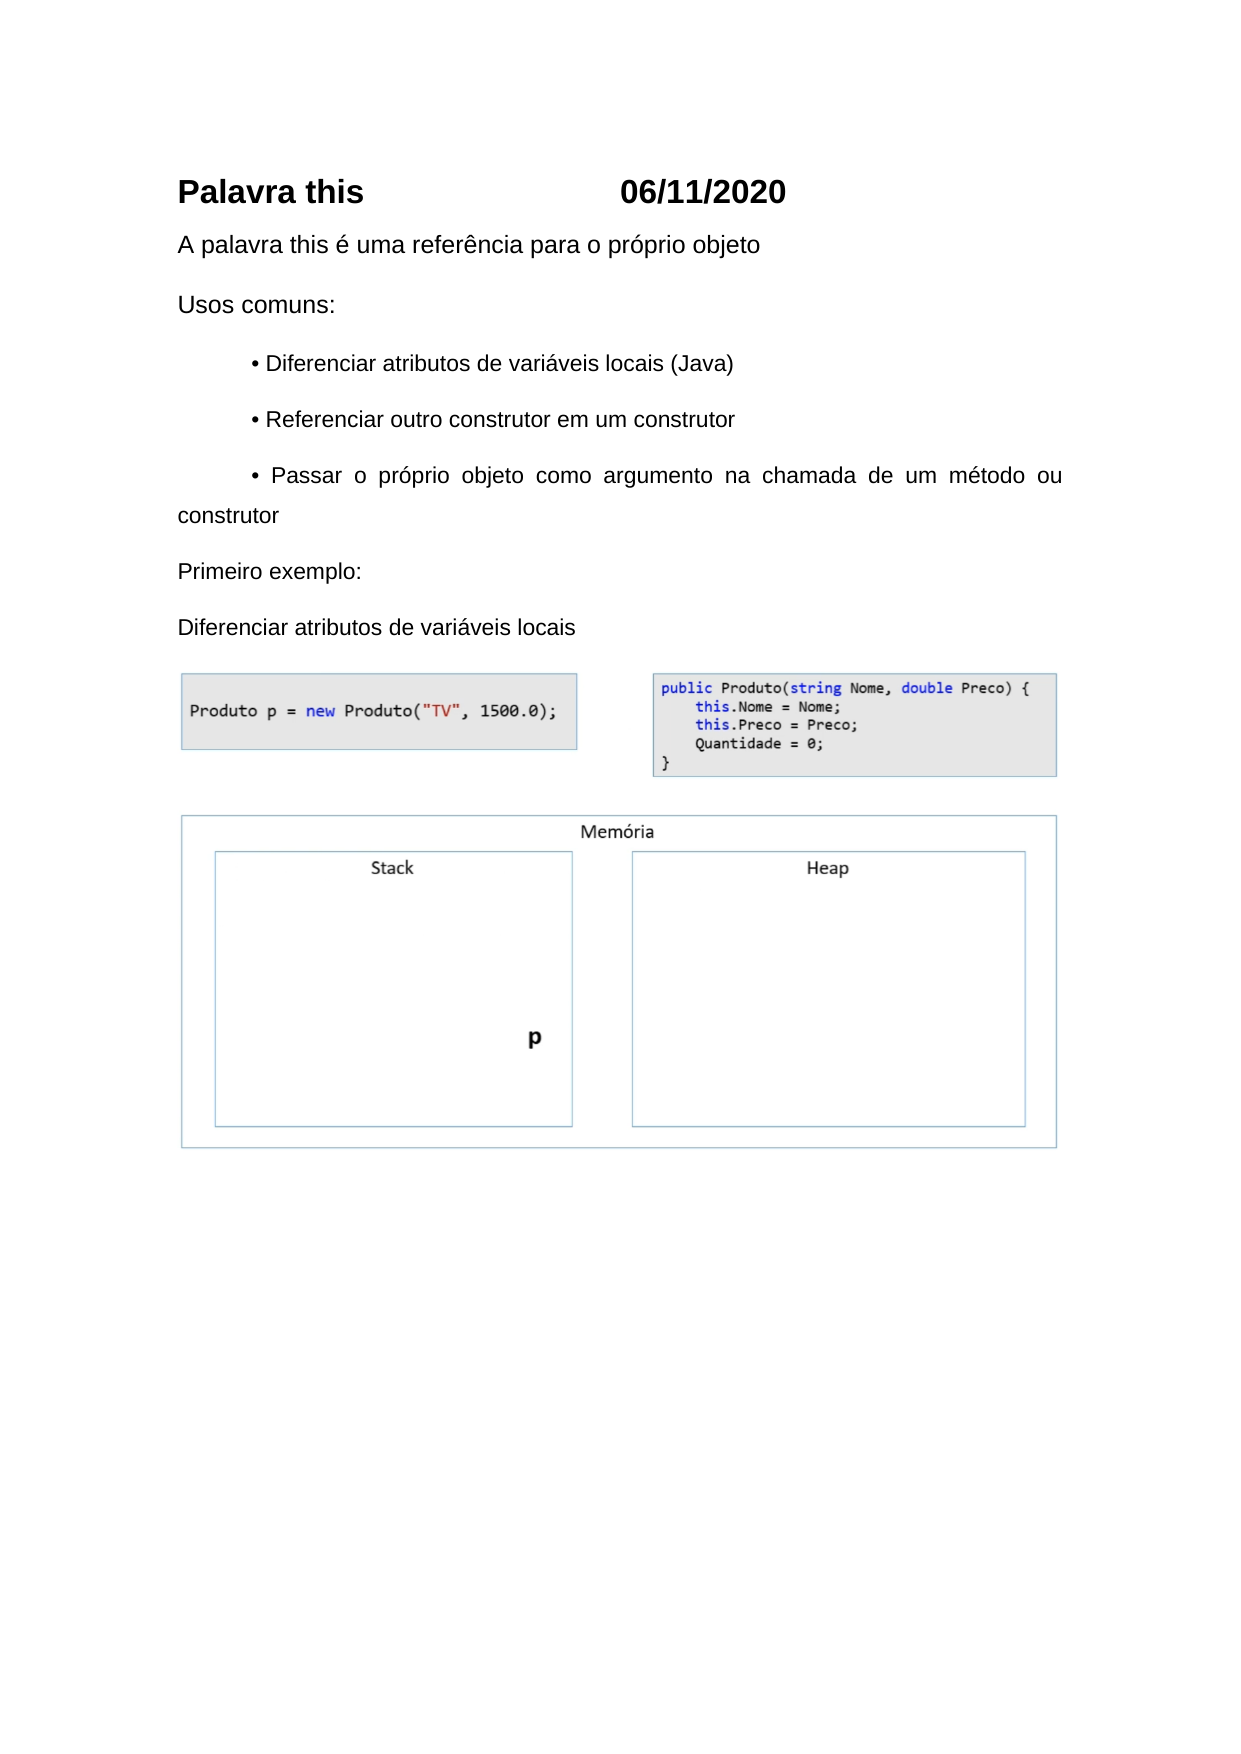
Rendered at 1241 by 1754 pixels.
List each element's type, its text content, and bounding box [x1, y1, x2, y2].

text • Passar o próprio objeto como argumento na chamada de um método ou construtor [177, 462, 1063, 528]
text Primeiro exemplo: [177, 558, 1063, 584]
subtitle Palavra this 06/11/2020 [177, 173, 1063, 211]
text Diferenciar atributos de variáveis locais [177, 614, 1063, 640]
picture [177, 670, 1062, 1152]
text Usos comuns: [177, 290, 1063, 319]
text • Diferenciar atributos de variáveis locais (Java) [177, 350, 1063, 376]
text A palavra this é uma referência para o próprio objeto [177, 230, 1063, 259]
text • Referenciar outro construtor em um construtor [177, 406, 1063, 432]
